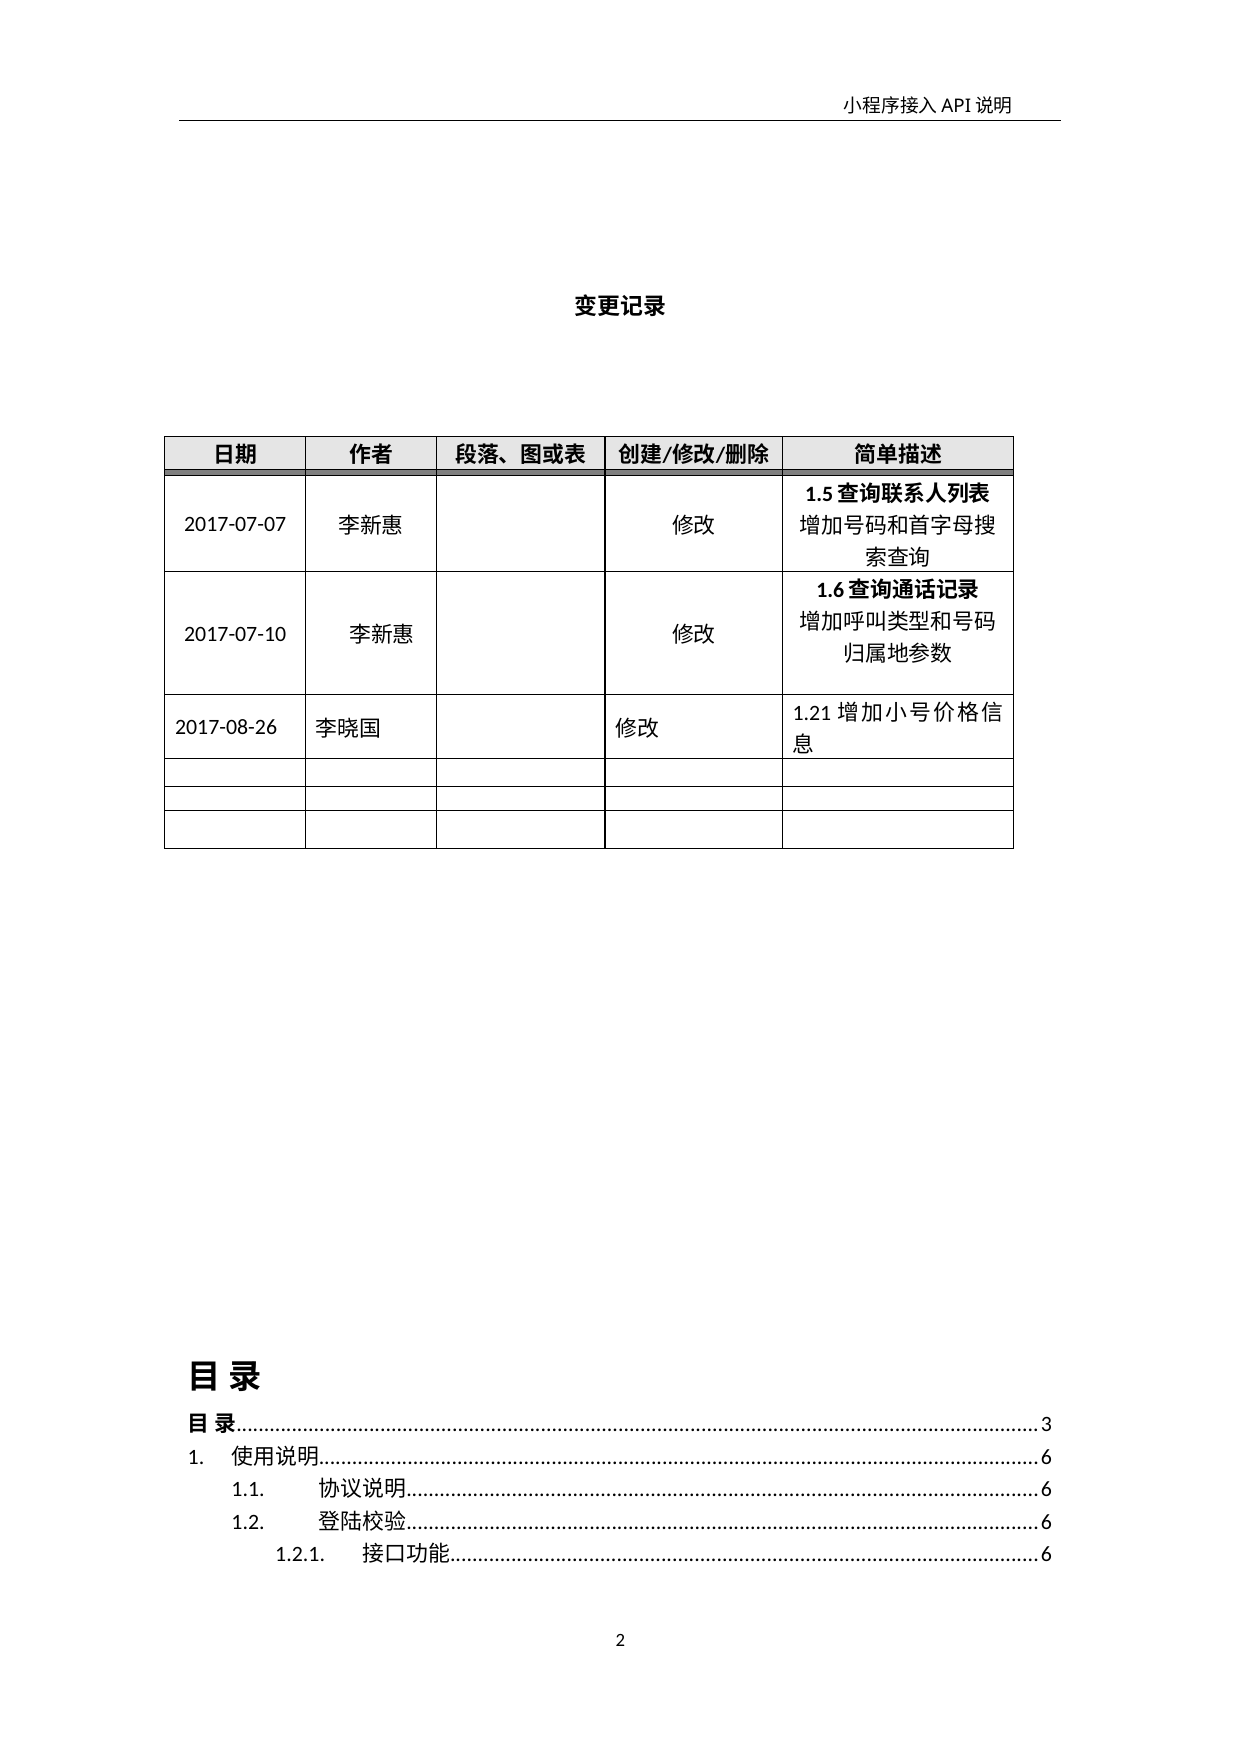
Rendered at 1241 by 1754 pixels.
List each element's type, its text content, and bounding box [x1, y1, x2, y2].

table_header 段落、图或表 [437, 437, 604, 469]
table_cell [606, 811, 782, 847]
table_cell [437, 572, 604, 694]
table_cell [306, 811, 436, 847]
table_cell 1.5查询联系人列表 增加号码和首字母搜索查询 [783, 476, 1013, 571]
table_cell 李新惠 [306, 572, 436, 694]
table_cell 2017-07-10 [165, 572, 305, 694]
text 1.2. 登陆校验 6 [231, 1503, 1053, 1536]
text 1.2.1. 接口功能 6 [275, 1536, 1053, 1568]
table_cell [783, 787, 1013, 810]
subtitle 变更记录 [187, 272, 1053, 337]
table_cell [606, 759, 782, 786]
table_cell [606, 787, 782, 810]
table_cell [165, 787, 305, 810]
text 目 录 3 [187, 1406, 1053, 1438]
table_cell [306, 470, 436, 475]
table_header 日期 [165, 437, 305, 469]
table_cell 1.21增加小号价格信息 [783, 695, 1013, 758]
table_cell [437, 476, 604, 571]
table_cell [306, 787, 436, 810]
text 1. 使用说明 6 [187, 1438, 1053, 1471]
table_cell [783, 759, 1013, 786]
table_cell 2017-07-07 [165, 476, 305, 571]
table_cell [437, 787, 604, 810]
table_cell 1.6查询通话记录 增加呼叫类型和号码归属地参数 [783, 572, 1013, 694]
table_cell [437, 811, 604, 847]
table_cell 修改 [606, 572, 782, 694]
text 目 录 [187, 1341, 1053, 1406]
table_cell 李晓国 [306, 695, 436, 758]
table_cell [606, 470, 782, 475]
table_cell [165, 811, 305, 847]
table_cell [306, 759, 436, 786]
table_cell 2017-08-26 [165, 695, 305, 758]
table_cell [783, 811, 1013, 847]
table_cell [437, 759, 604, 786]
table_cell [165, 470, 305, 475]
table_cell [783, 470, 1013, 475]
table_cell [165, 759, 305, 786]
table_header 作者 [306, 437, 436, 469]
table_cell 修改 [606, 695, 782, 758]
table_cell 修改 [606, 476, 782, 571]
text 1.1. 协议说明 6 [231, 1471, 1053, 1503]
table_header 创建/修改/删除 [606, 437, 782, 469]
table_cell [437, 695, 604, 758]
table_cell 李新惠 [306, 476, 436, 571]
table_cell [437, 470, 604, 475]
table_header 简单描述 [783, 437, 1013, 469]
